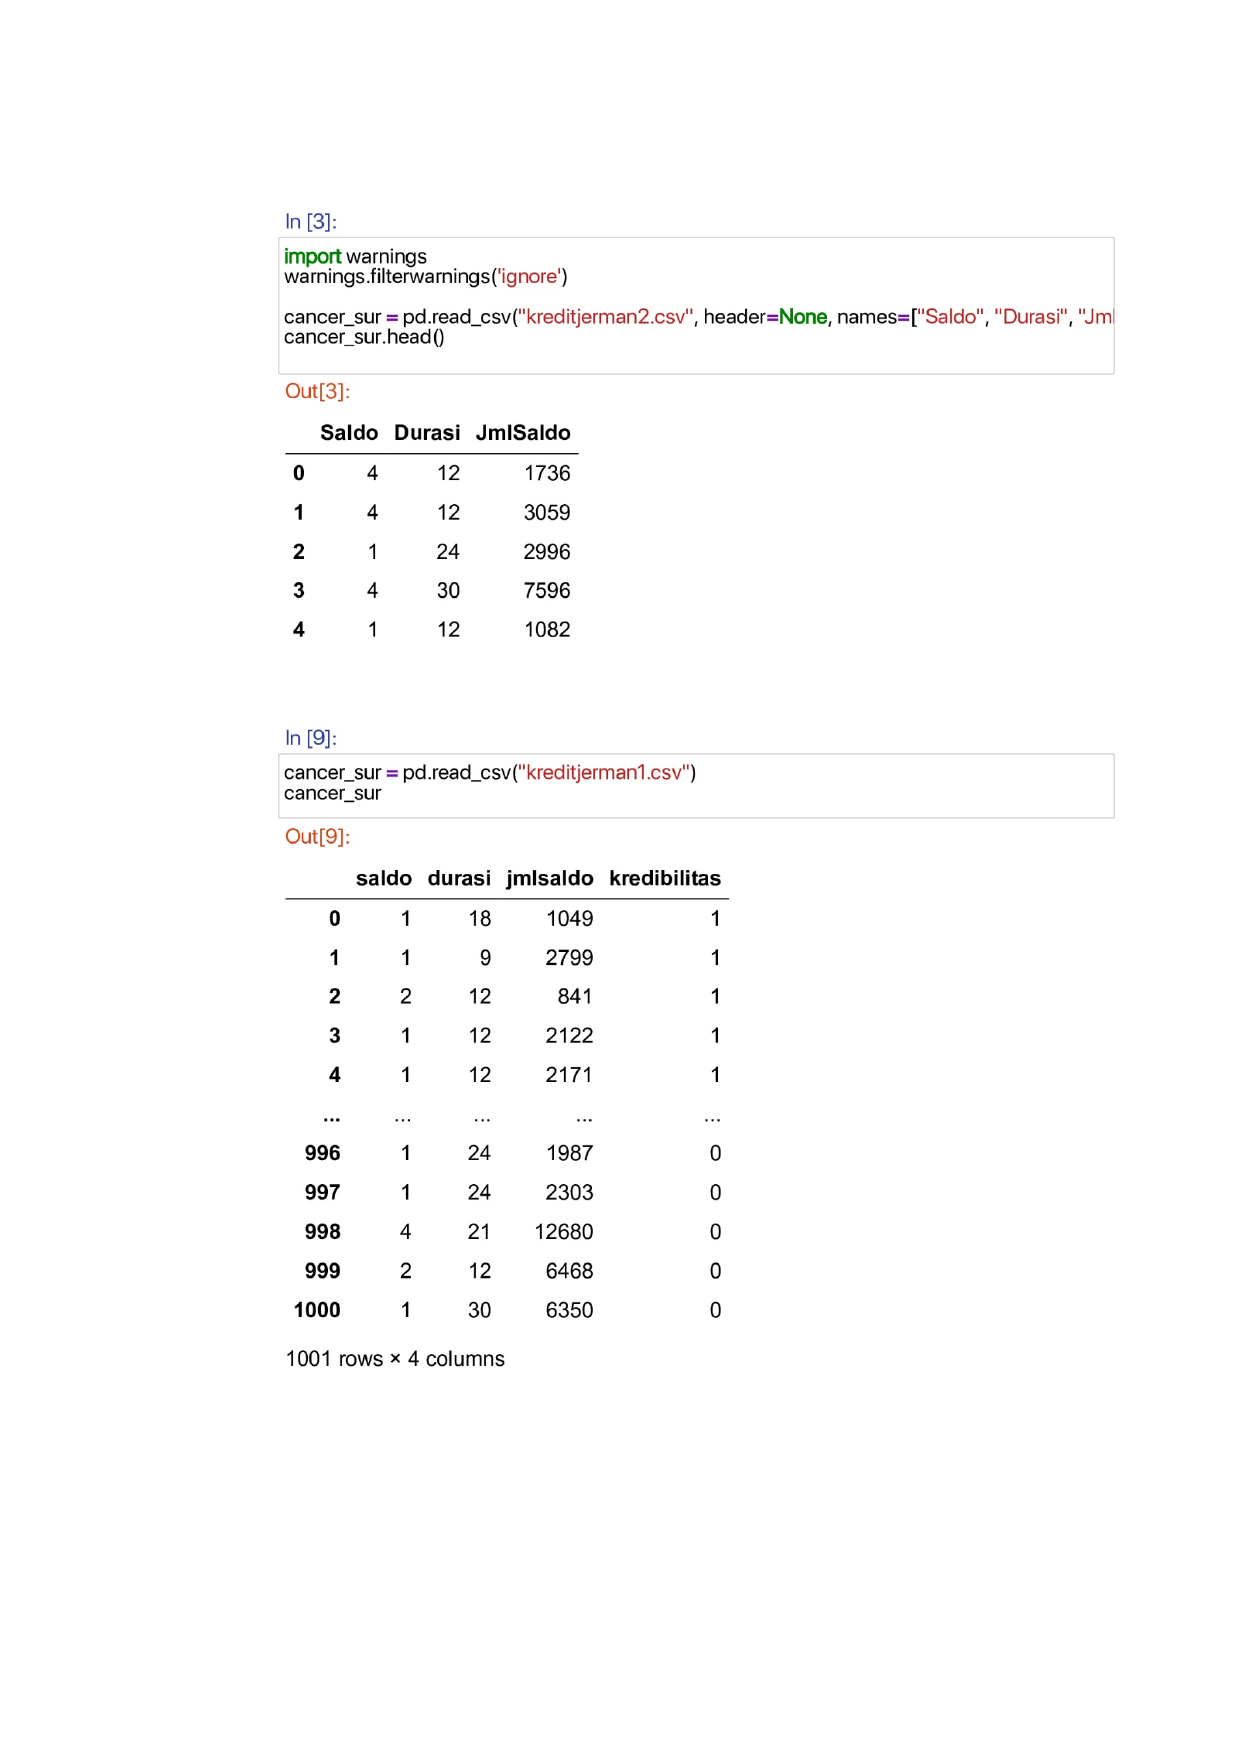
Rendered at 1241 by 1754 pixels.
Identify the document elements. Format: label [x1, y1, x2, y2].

picture [225, 150, 1166, 1481]
